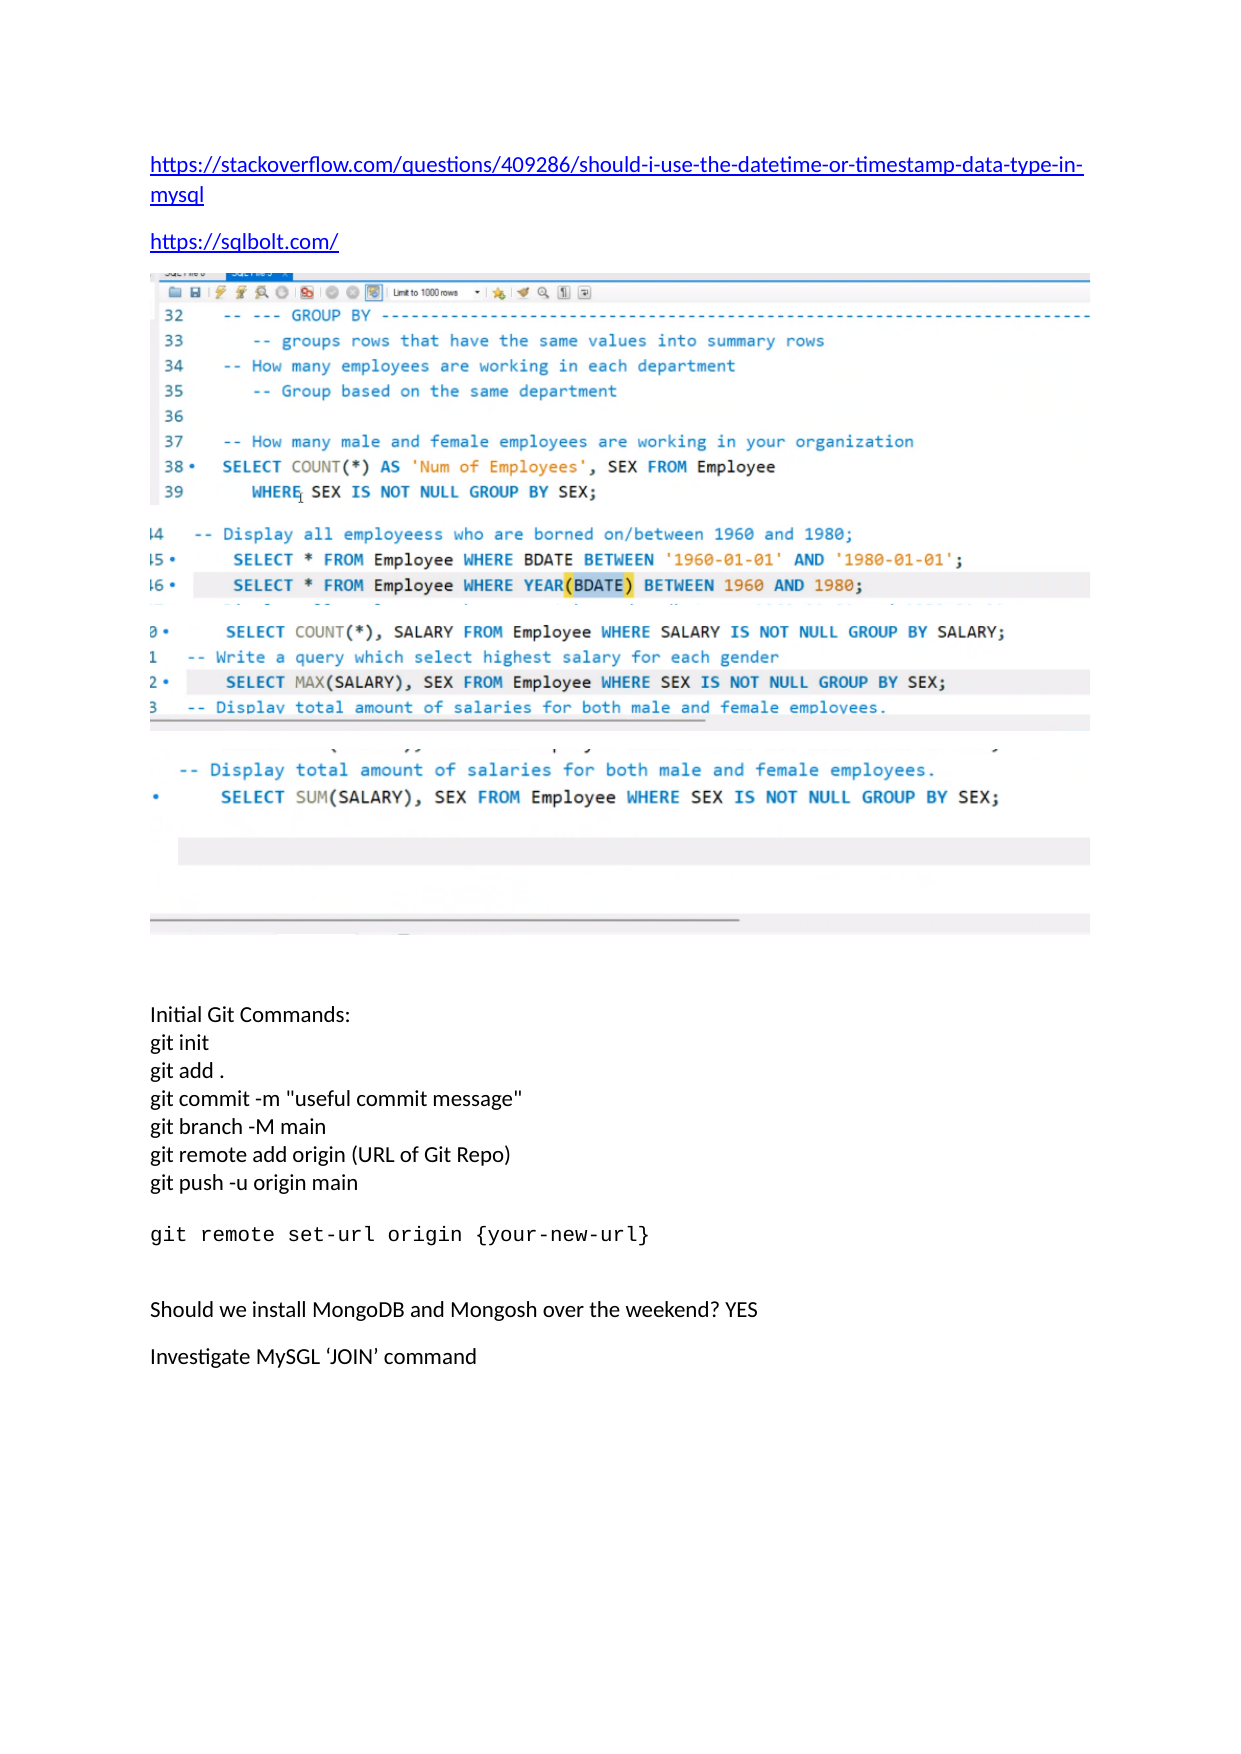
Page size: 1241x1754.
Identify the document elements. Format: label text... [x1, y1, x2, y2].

text git remote set-url origin {your-new-url} [150, 1224, 1090, 1248]
text Initial Git Commands: git init git add . git commit -m "useful commit message" git branch -M main git remote add origin (URL of Git Repo) git push -u origin main [150, 1000, 1090, 1196]
picture [150, 623, 1091, 731]
text https://stackoverflow.com/questions/409286/should-i-use-the-datetime-or-timestamp-data-type-in-mysql [150, 150, 1090, 208]
text Should we install MongoDB and Mongosh over the weekend? YES [150, 1295, 1090, 1323]
picture [150, 523, 1091, 605]
picture [150, 273, 1091, 505]
text https://sqlbolt.com/ [150, 227, 1090, 255]
text Investigate MySGL ‘JOIN’ command [150, 1342, 1090, 1370]
picture [150, 749, 1091, 935]
